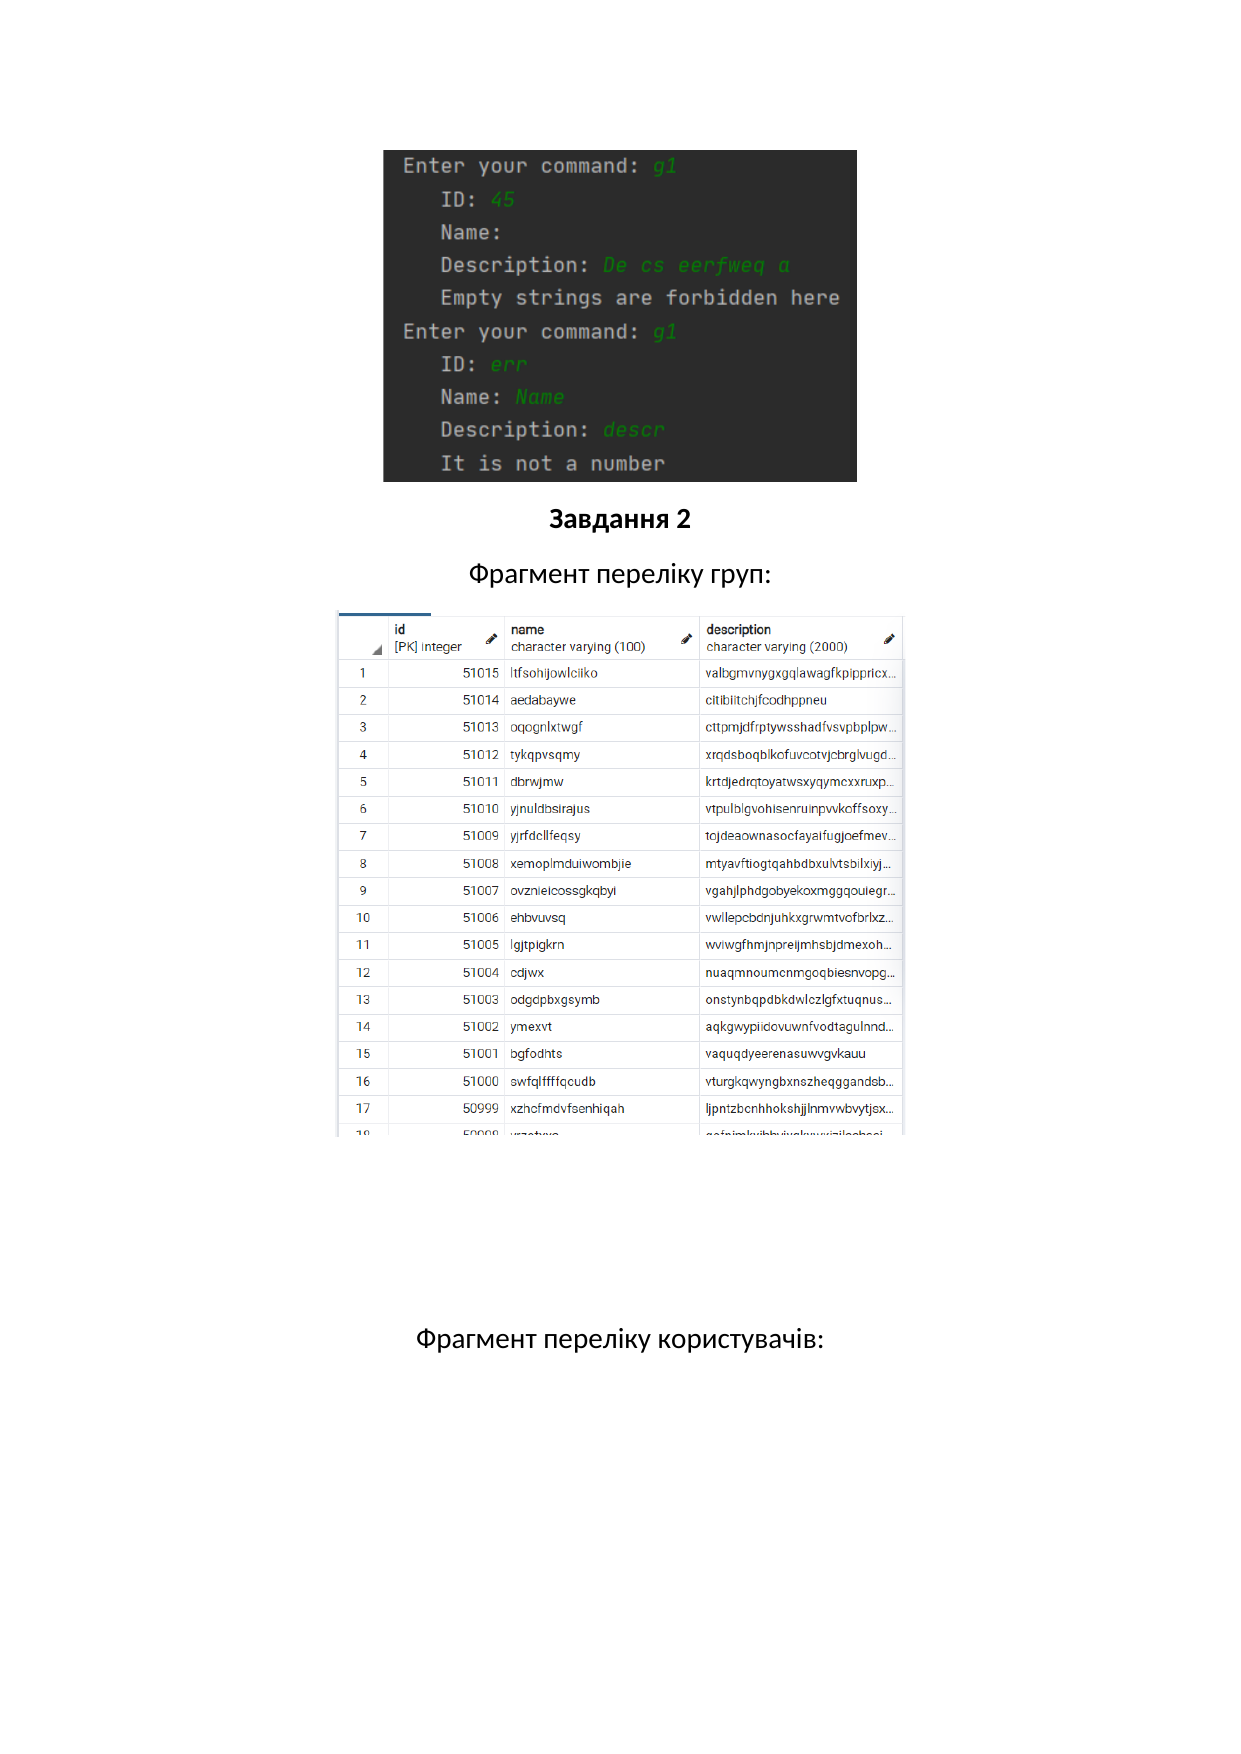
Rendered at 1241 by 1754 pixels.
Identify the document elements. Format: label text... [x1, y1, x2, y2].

text Фрагмент переліку користувачів: [150, 1321, 1090, 1356]
picture [383, 150, 857, 482]
text Фрагмент переліку груп: [150, 555, 1090, 591]
text Завдання 2 [150, 500, 1090, 536]
picture [335, 610, 906, 1137]
